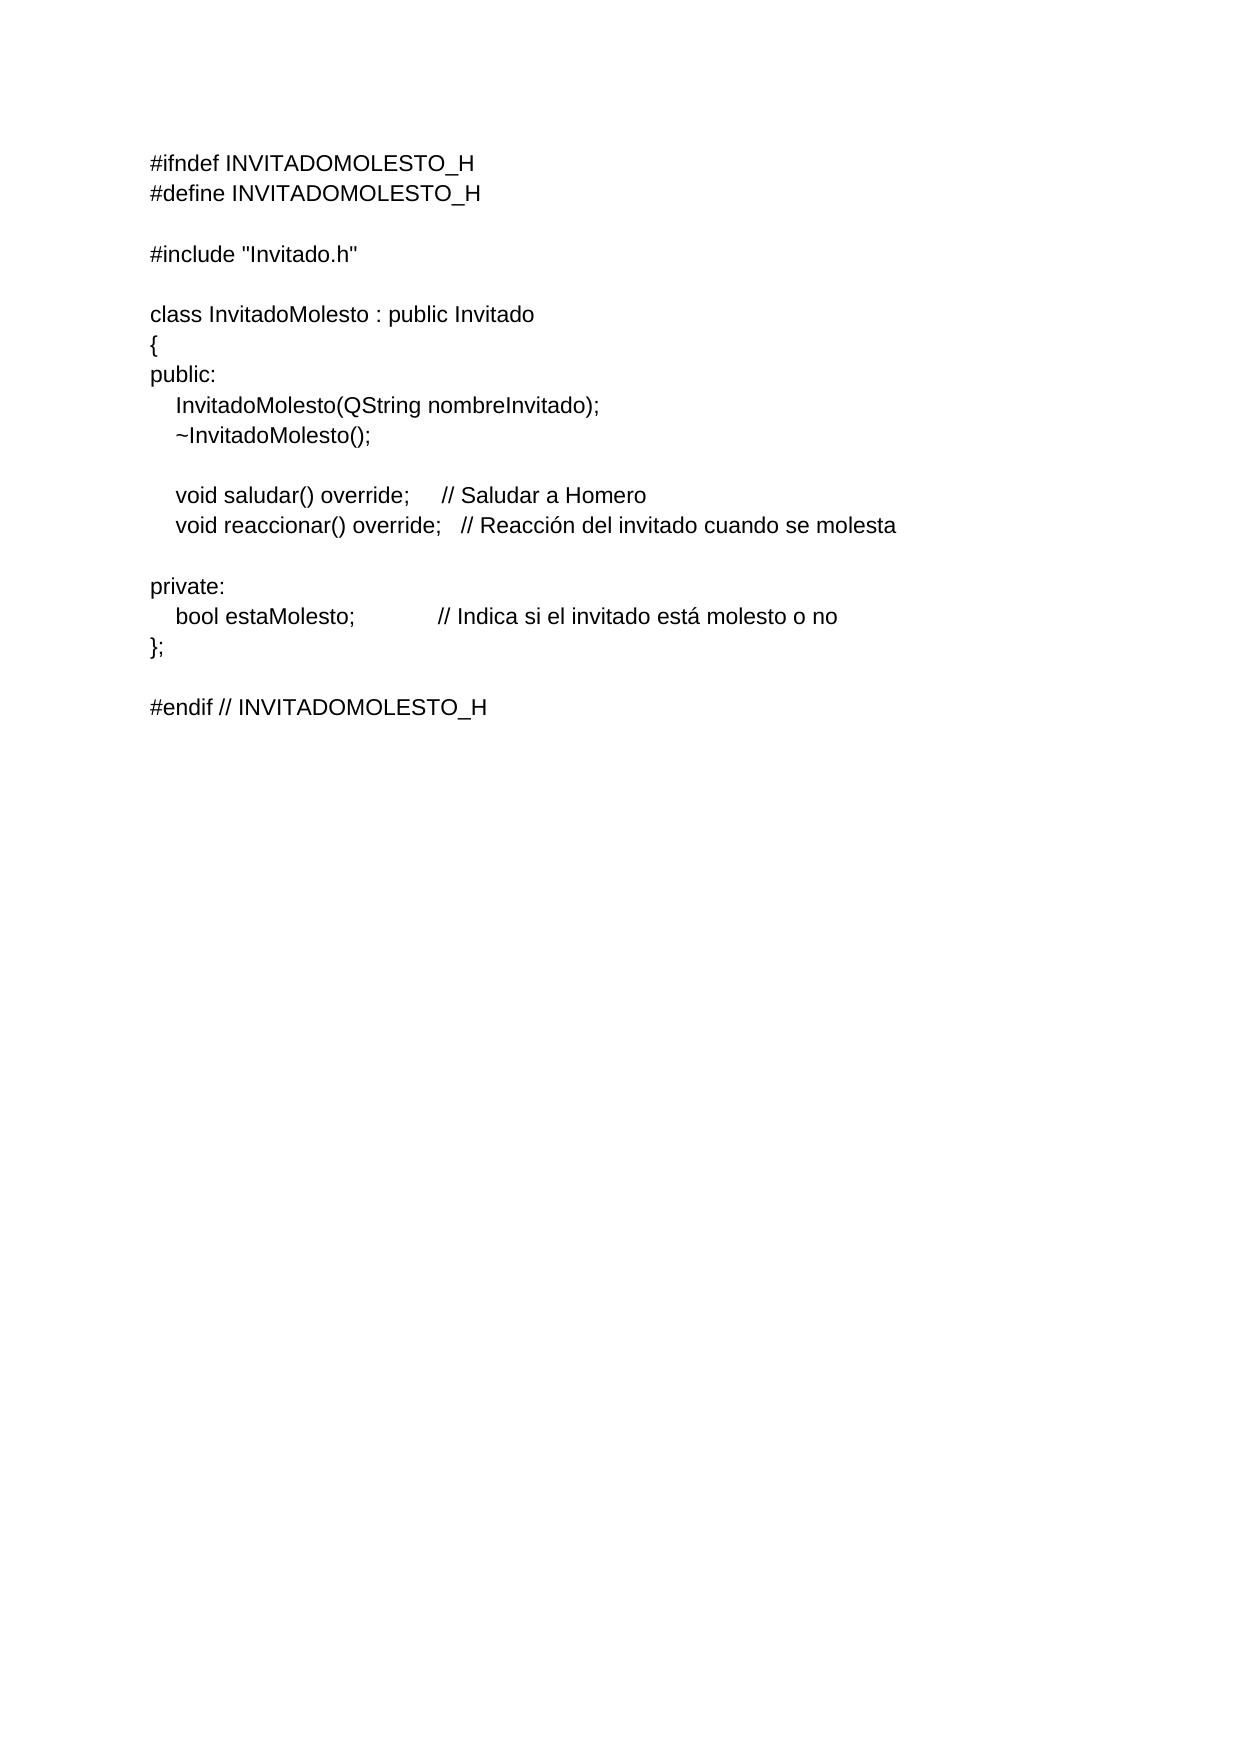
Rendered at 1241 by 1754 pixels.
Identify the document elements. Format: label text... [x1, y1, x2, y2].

text void saludar() override; // Saludar a Homero [150, 482, 1090, 509]
text #define INVITADOMOLESTO_H [150, 180, 1090, 207]
text #endif // INVITADOMOLESTO_H [150, 694, 1090, 720]
text ~InvitadoMolesto(); [150, 422, 1090, 448]
text void reaccionar() override; // Reacción del invitado cuando se molesta [150, 512, 1090, 539]
text #include "Invitado.h" [150, 241, 1090, 267]
text public: [150, 361, 1090, 388]
text }; [150, 633, 1090, 660]
text #ifndef INVITADOMOLESTO_H [150, 150, 1090, 176]
text private: [150, 573, 1090, 599]
text class InvitadoMolesto : public Invitado [150, 301, 1090, 327]
text InvitadoMolesto(QString nombreInvitado); [150, 392, 1090, 418]
text { [150, 331, 1090, 358]
text bool estaMolesto; // Indica si el invitado está molesto o no [150, 603, 1090, 629]
